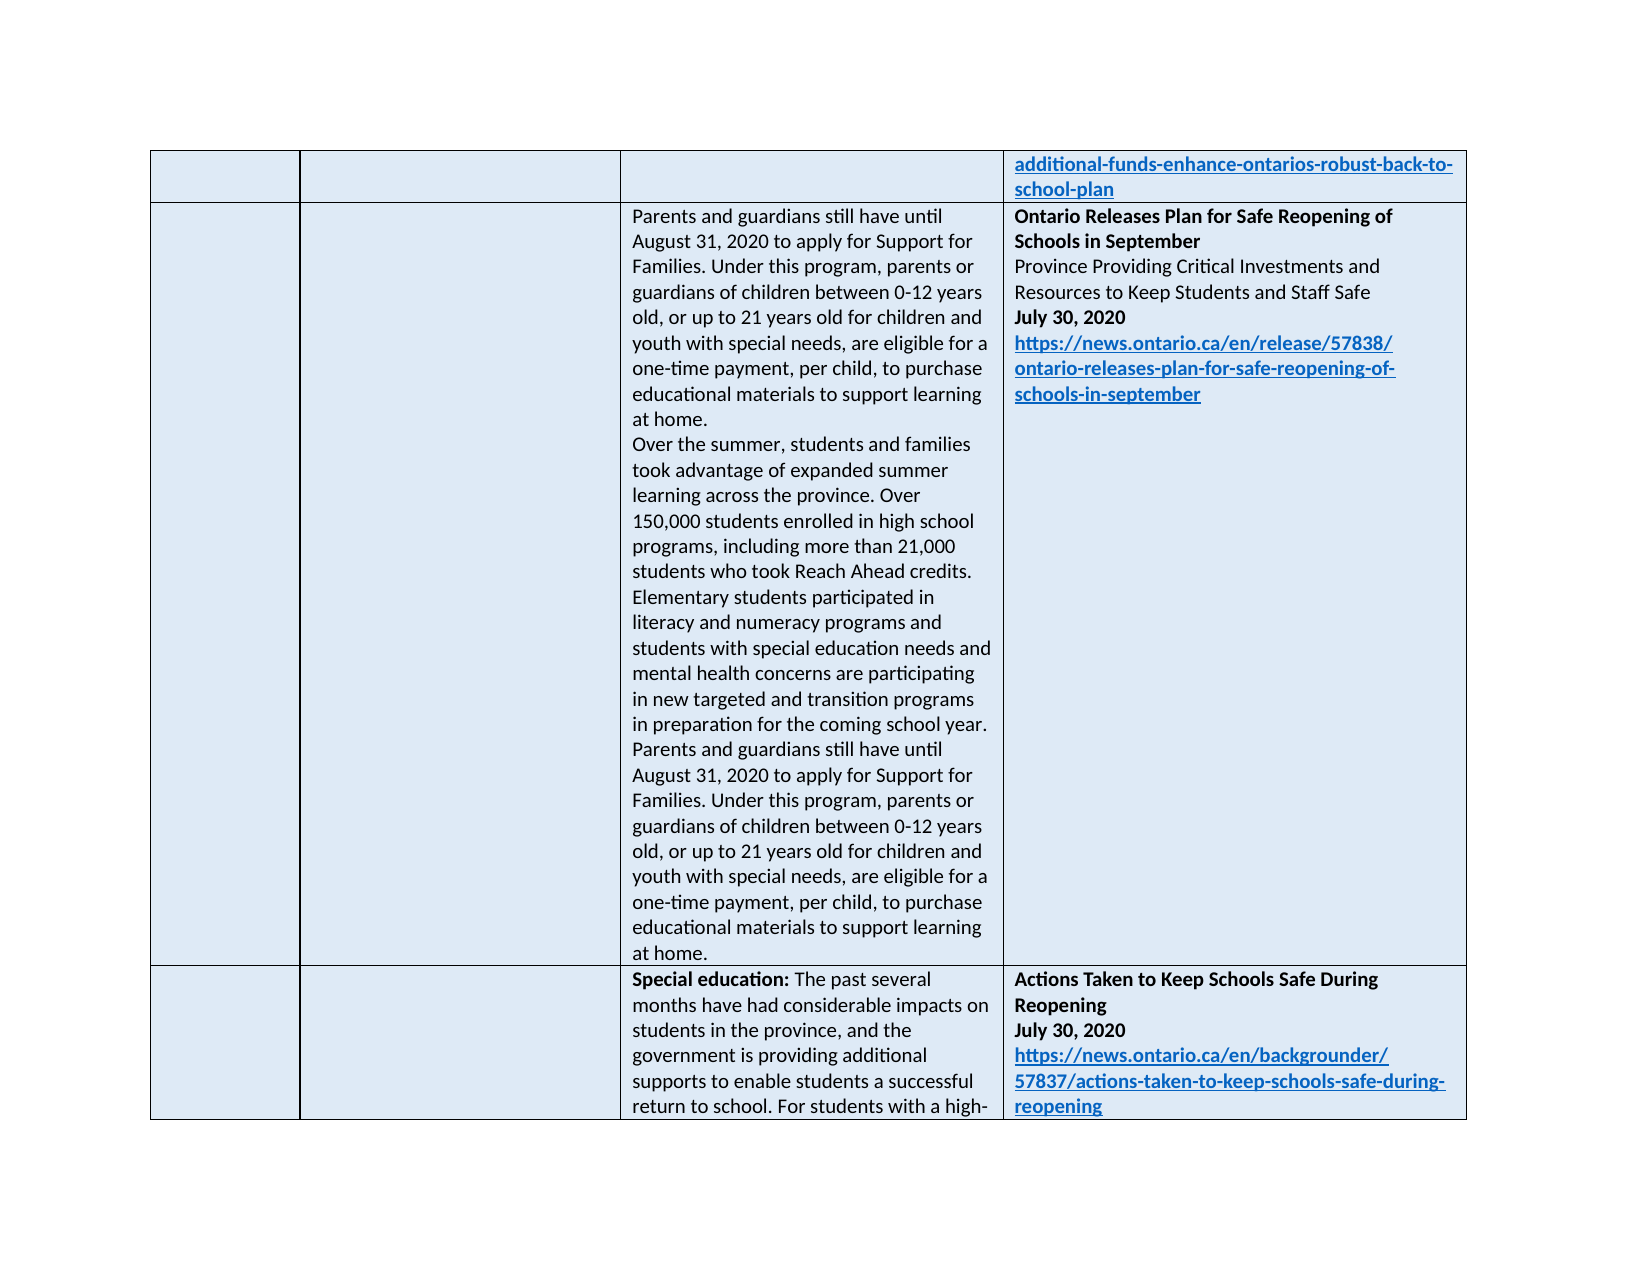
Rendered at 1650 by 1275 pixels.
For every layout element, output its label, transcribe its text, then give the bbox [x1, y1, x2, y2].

table_cell Ontario Releases Plan for Safe Reopening of Schools in September Province Providing Critical Investments and Resources to Keep Students and Staff Safe July 30, 2020 https://news.ontario.ca/en/release/57838/ontario-releases-plan-for-safe-reopening-of-schools-in-september [1004, 203, 1466, 965]
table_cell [621, 966, 1003, 1119]
table_cell [301, 203, 620, 965]
table_cell Parents and guardians still have until August 31, 2020 to apply for Support for Families. Under this program, parents or guardians of children between 0-12 years old, or up to 21 years old for children and youth with special needs, are eligible for a one-time payment, per child, to purchase educational materials to support learning at home. Over the summer, students and families took advantage of expanded summer learning across the province. Over 150,000 students enrolled in high school programs, including more than 21,000 students who took Reach Ahead credits. Elementary students participated in literacy and numeracy programs and students with special education needs and mental health concerns are participating in new targeted and transition programs in preparation for the coming school year. Parents and guardians still have until August 31, 2020 to apply for Support for Families. Under this program, parents or guardians of children between 0-12 years old, or up to 21 years old for children and youth with special needs, are eligible for a one-time payment, per child, to purchase educational materials to support learning at home. [621, 203, 1003, 965]
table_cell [1004, 151, 1466, 202]
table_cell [1004, 966, 1466, 1119]
table_cell [151, 966, 299, 1119]
table_cell [151, 203, 299, 965]
table_cell [301, 151, 620, 202]
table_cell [621, 151, 1003, 202]
table_cell [301, 966, 620, 1119]
table_cell [151, 151, 299, 202]
